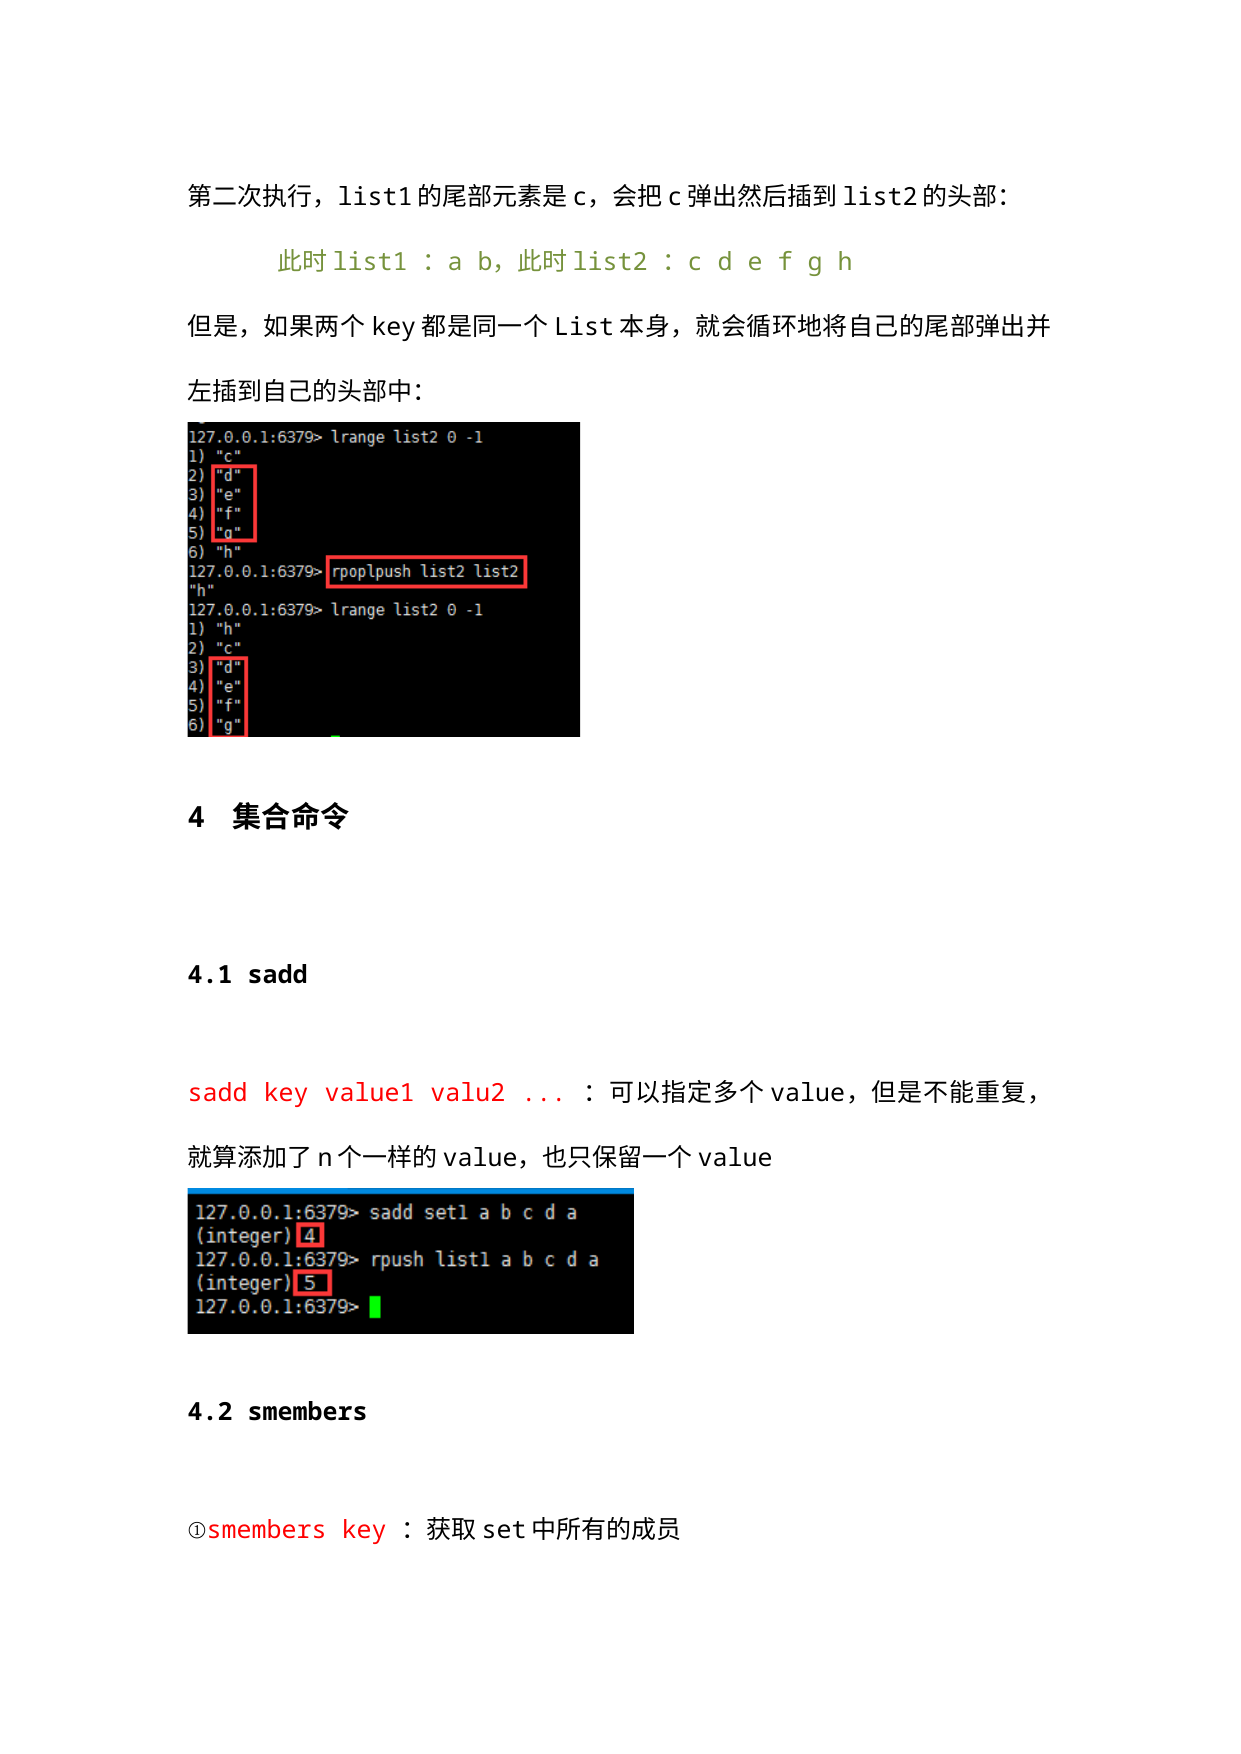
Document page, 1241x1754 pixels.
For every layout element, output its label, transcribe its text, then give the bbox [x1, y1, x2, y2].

subtitle 集合命令 [187, 782, 1053, 847]
text 但是，如果两个key都是同一个List本身，就会循环地将自己的尾部弹出并左插到自己的头部中： [187, 292, 1053, 422]
text sadd key value1 valu2 ... ：可以指定多个value，但是不能重复，就算添加了n个一样的value，也只保留一个value [187, 1058, 1053, 1188]
picture [187, 422, 580, 737]
text 此时list1 ：a b，此时list2 ：c d e f g h [187, 227, 1053, 292]
subtitle sadd [187, 941, 1053, 1006]
text ①smembers key ：获取set中所有的成员 [187, 1495, 1053, 1560]
subtitle smembers [187, 1378, 1053, 1443]
picture [187, 1188, 634, 1334]
text 第二次执行，list1的尾部元素是c，会把c弹出然后插到list2的头部： [187, 162, 1053, 227]
